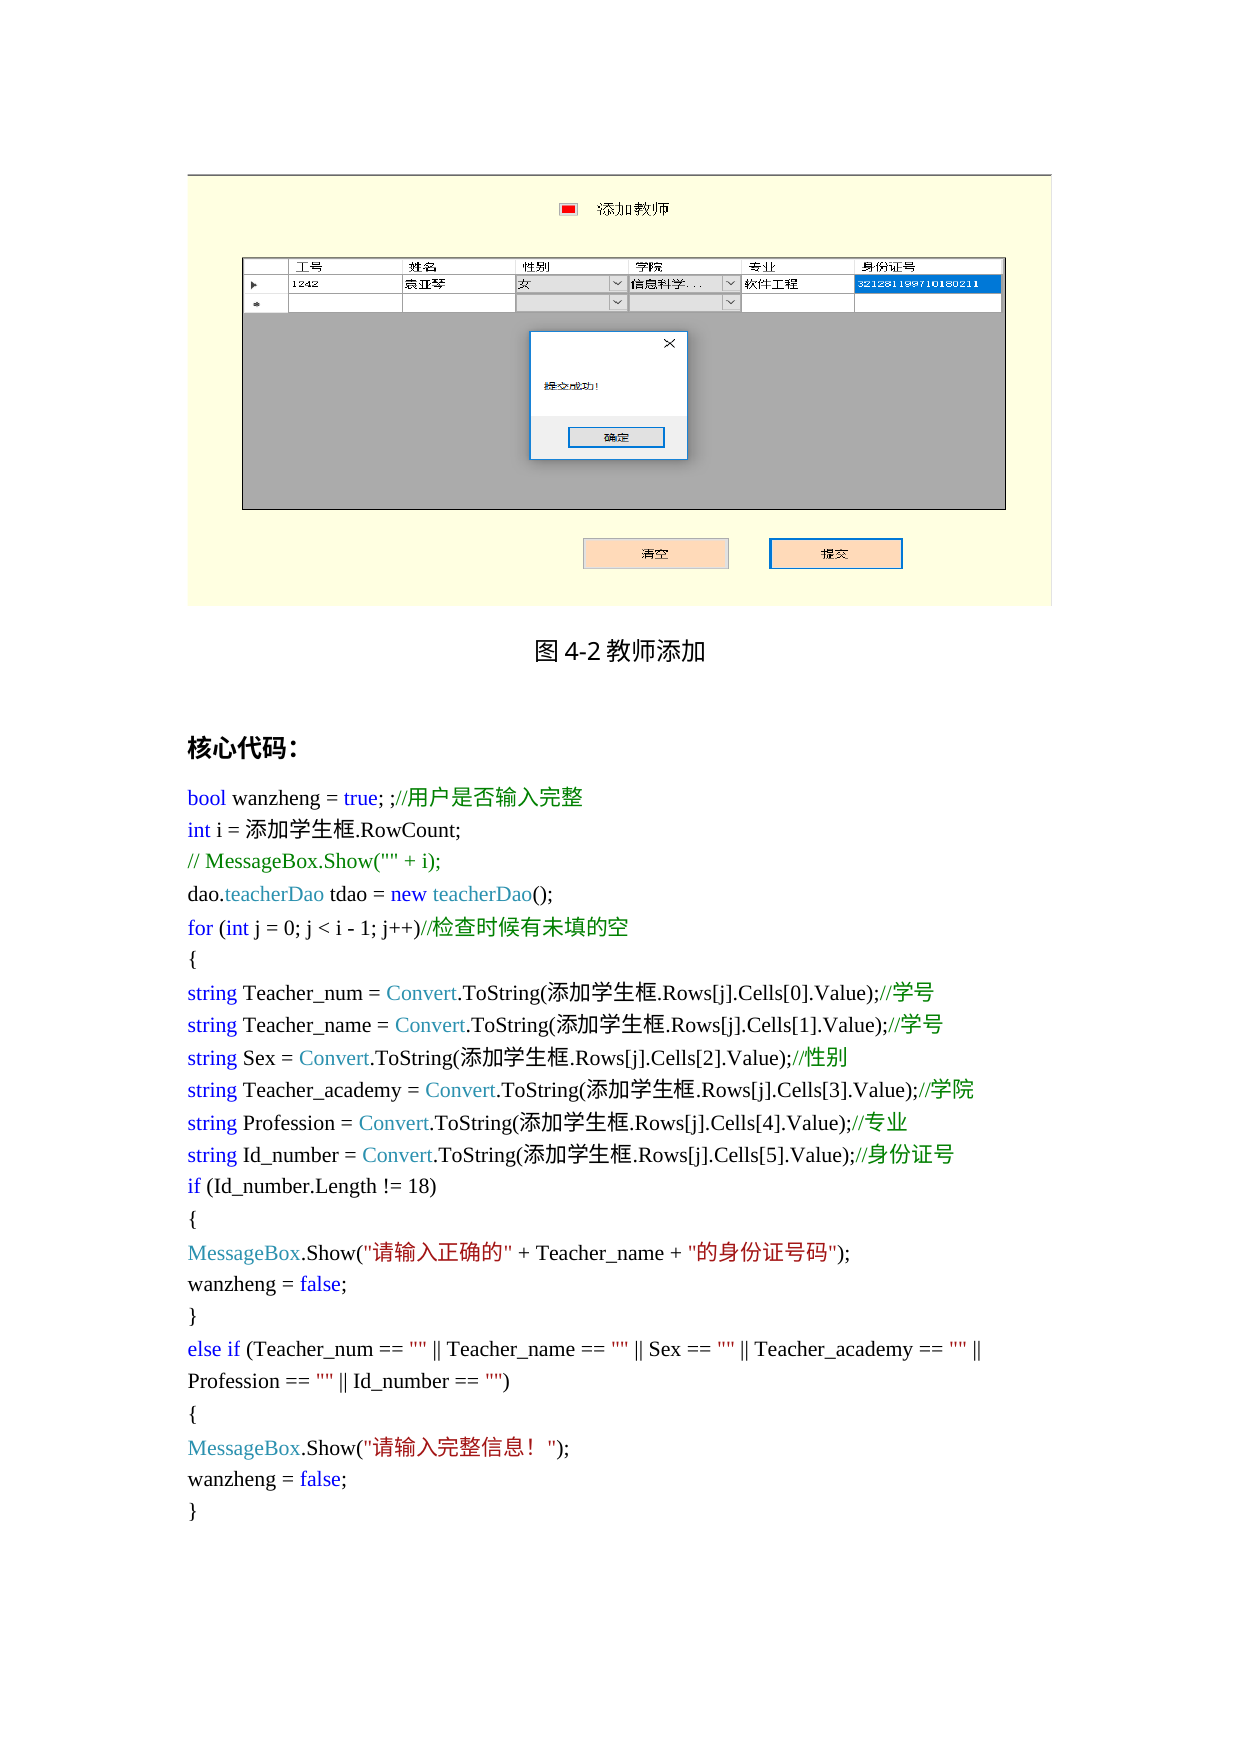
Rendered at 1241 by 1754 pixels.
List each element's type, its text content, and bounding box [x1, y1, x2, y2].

text wanzheng = false; [187, 1267, 1053, 1299]
text int i = 添加学生框.RowCount; [187, 812, 1053, 844]
text string Sex = Convert.ToString(添加学生框.Rows[j].Cells[2].Value);//性别 [187, 1039, 1053, 1072]
text { [187, 942, 1053, 974]
text string Teacher_name = Convert.ToString(添加学生框.Rows[j].Cells[1].Value);//学号 [187, 1007, 1053, 1039]
text 图4-2教师添加 [187, 617, 1053, 682]
text string Profession = Convert.ToString(添加学生框.Rows[j].Cells[4].Value);//专业 [187, 1104, 1053, 1137]
text for (int j = 0; j < i - 1; j++)//检查时候有未填的空 [187, 909, 1053, 942]
text } [187, 1299, 1053, 1332]
text if (Id_number.Length != 18) [187, 1169, 1053, 1202]
text bool wanzheng = true; ;//用户是否输入完整 [187, 779, 1053, 812]
text string Id_number = Convert.ToString(添加学生框.Rows[j].Cells[5].Value);//身份证号 [187, 1137, 1053, 1169]
text } [187, 1494, 1053, 1527]
text 核心代码： [187, 714, 1053, 779]
text dao.teacherDao tdao = new teacherDao(); [187, 877, 1053, 909]
picture [187, 173, 1053, 606]
text { [187, 1397, 1053, 1429]
text // MessageBox.Show("" + i); [187, 844, 1053, 877]
text string Teacher_academy = Convert.ToString(添加学生框.Rows[j].Cells[3].Value);//学院 [187, 1072, 1053, 1104]
text { [187, 1202, 1053, 1234]
text MessageBox.Show("请输入正确的" + Teacher_name + "的身份证号码"); [187, 1234, 1053, 1267]
text wanzheng = false; [187, 1462, 1053, 1494]
text string Teacher_num = Convert.ToString(添加学生框.Rows[j].Cells[0].Value);//学号 [187, 974, 1053, 1007]
text MessageBox.Show("请输入完整信息！"); [187, 1429, 1053, 1462]
text else if (Teacher_num == "" || Teacher_name == "" || Sex == "" || Teacher_academy == "" || Profession == "" || Id_number == "") [187, 1332, 1053, 1397]
